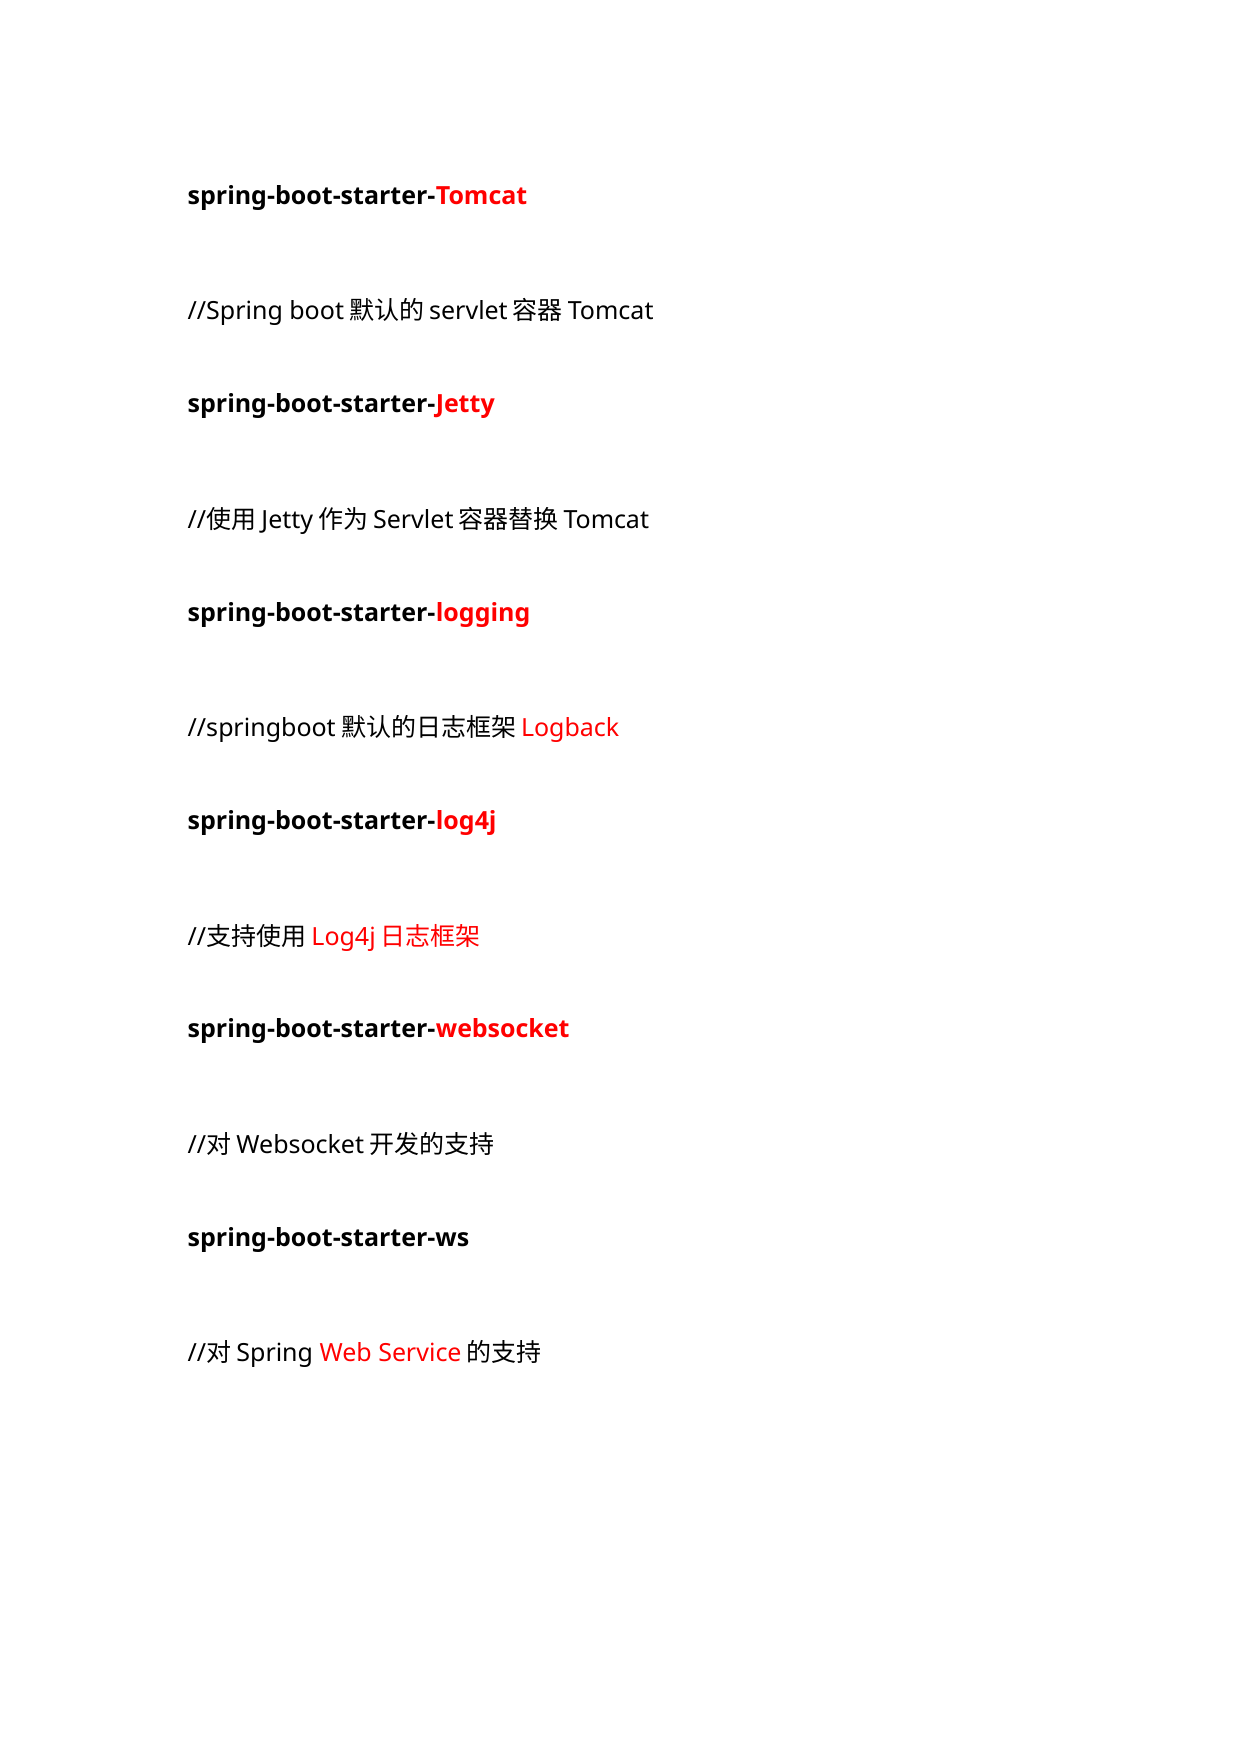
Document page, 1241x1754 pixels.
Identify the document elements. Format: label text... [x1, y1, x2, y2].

subtitle spring-boot-starter-Tomcat [187, 162, 1053, 227]
text //Spring boot默认的servlet容器Tomcat [187, 276, 1053, 341]
text //使用Jetty作为Servlet容器替换Tomcat [187, 485, 1053, 550]
subtitle spring-boot-starter-ws [187, 1204, 1053, 1269]
text //对Spring Web Service的支持 [187, 1318, 1053, 1383]
subtitle spring-boot-starter-log4j [187, 787, 1053, 852]
subtitle spring-boot-starter-websocket [187, 996, 1053, 1061]
subtitle spring-boot-starter-logging [187, 579, 1053, 644]
subtitle spring-boot-starter-Jetty [187, 370, 1053, 435]
text //对Websocket开发的支持 [187, 1110, 1053, 1175]
text //支持使用Log4j日志框架 [187, 902, 1053, 967]
text //springboot默认的日志框架Logback [187, 693, 1053, 758]
